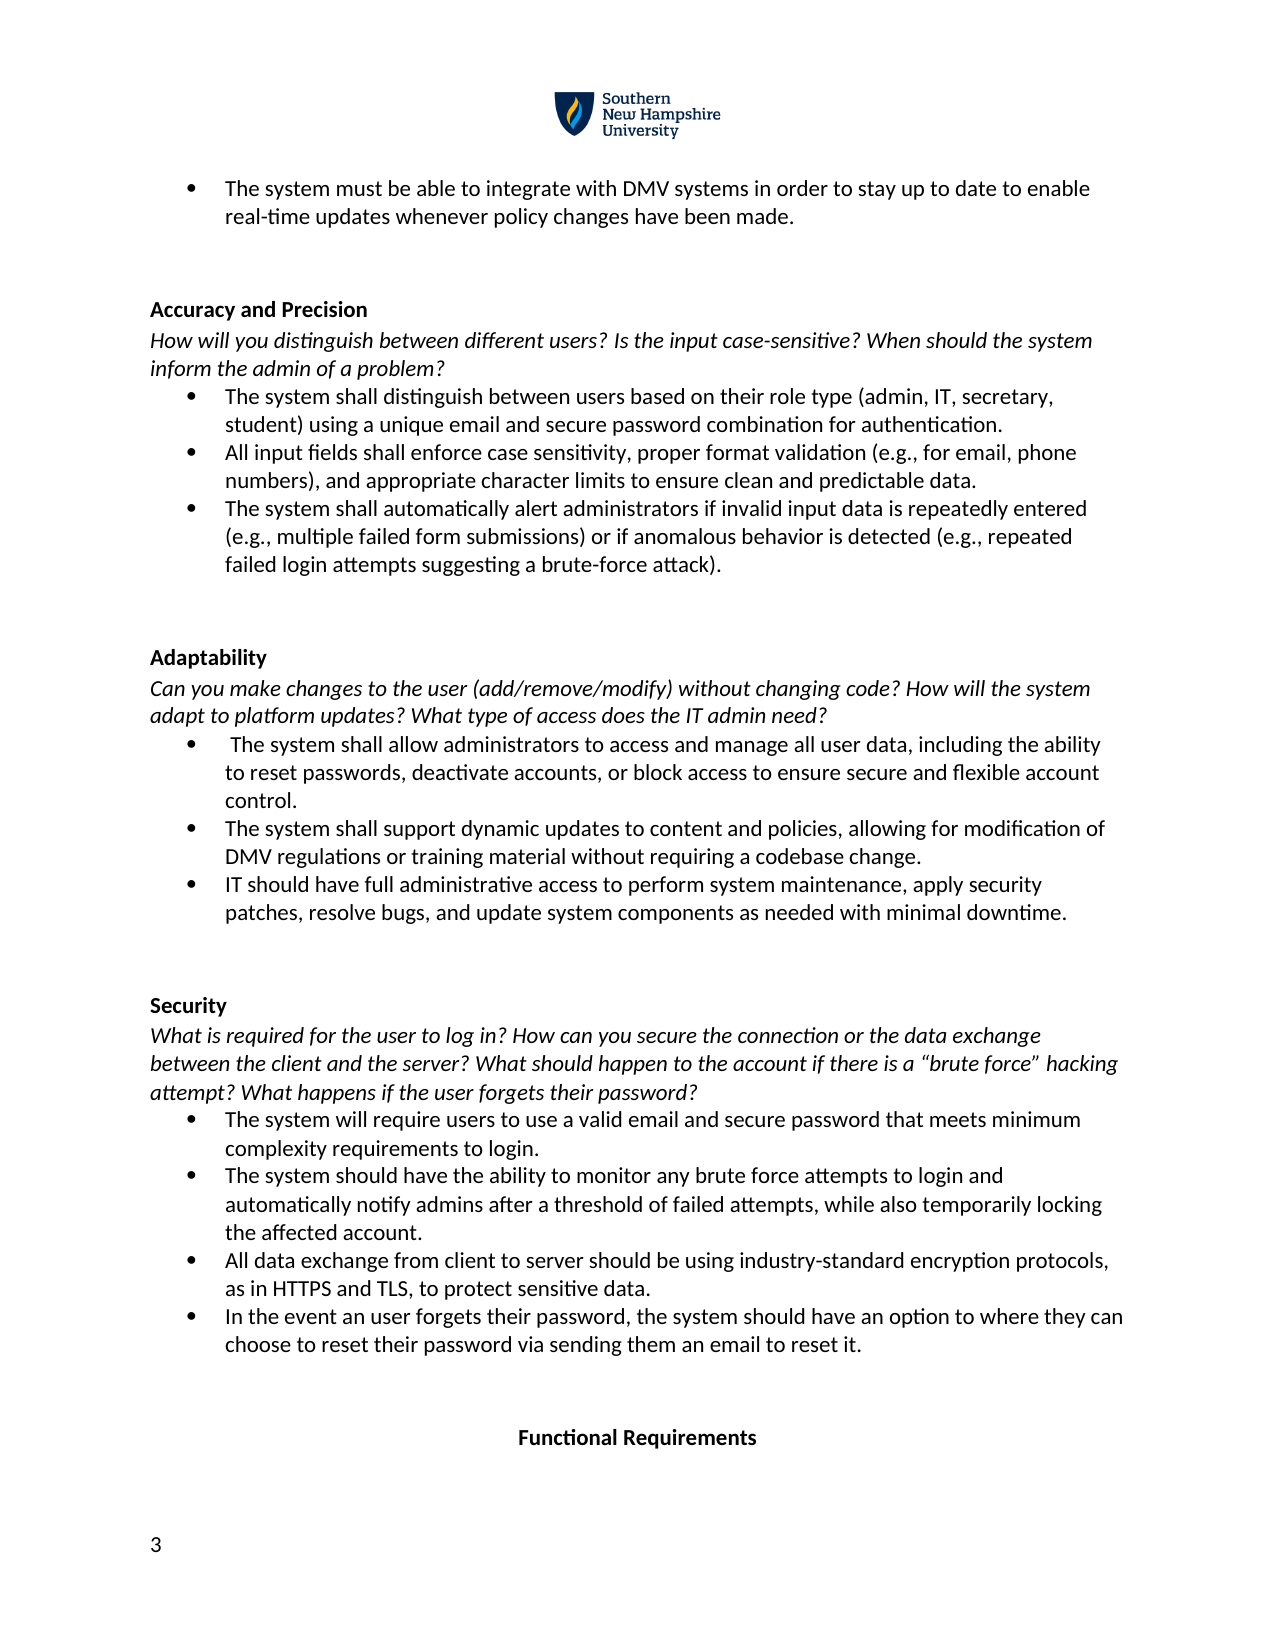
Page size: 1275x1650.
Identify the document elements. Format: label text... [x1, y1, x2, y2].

list All data exchange from client to server should be using industry-standard encryption protocols, as in HTTPS and TLS, to protect sensitive data. [187, 1246, 1125, 1302]
list In the event an user forgets their password, the system should have an option to where they can choose to reset their password via sending them an email to reset it. [187, 1302, 1125, 1358]
list The system shall support dynamic updates to content and policies, allowing for modification of DMV regulations or training material without requiring a codebase change. [187, 814, 1125, 870]
list The system shall distinguish between users based on their role type (admin, IT, secretary, student) using a unique email and secure password combination for authentication. [187, 382, 1125, 438]
picture [546, 75, 729, 154]
list All input fields shall enforce case sensitivity, proper format validation (e.g., for email, phone numbers), and appropriate character limits to ensure clean and predictable data. [187, 438, 1125, 494]
text What is required for the user to log in? How can you secure the connection or the data exchange between the client and the server? What should happen to the account if there is a “brute force” hacking attempt? What happens if the user forgets their password? [150, 1022, 1125, 1106]
subtitle Adaptability [150, 643, 1125, 671]
list The system shall automatically alert administrators if invalid input data is repeatedly entered (e.g., multiple failed form submissions) or if anomalous behavior is detected (e.g., repeated failed login attempts suggesting a brute-force attack). [187, 494, 1125, 578]
text Can you make changes to the user (add/remove/modify) without changing code? How will the system adapt to platform updates? What type of access does the IT admin need? [150, 674, 1125, 730]
text How will you distinguish between different users? Is the input case-sensitive? When should the system inform the admin of a problem? [150, 326, 1125, 382]
list The system will require users to use a valid email and secure password that meets minimum complexity requirements to login. [187, 1106, 1125, 1162]
subtitle Functional Requirements [150, 1423, 1125, 1451]
list The system shall allow administrators to access and manage all user data, including the ability to reset passwords, deactivate accounts, or block access to ensure secure and flexible account control. [187, 730, 1125, 814]
list The system must be able to integrate with DMV systems in order to stay up to date to enable real-time updates whenever policy changes have been made. [187, 174, 1125, 230]
subtitle Accuracy and Precision [150, 296, 1125, 323]
list IT should have full administrative access to perform system maintenance, apply security patches, resolve bugs, and update system components as needed with minimal downtime. [187, 870, 1125, 926]
subtitle Security [150, 991, 1125, 1019]
list The system should have the ability to monitor any brute force attempts to login and automatically notify admins after a threshold of failed attempts, while also temporarily locking the affected account. [187, 1162, 1125, 1246]
